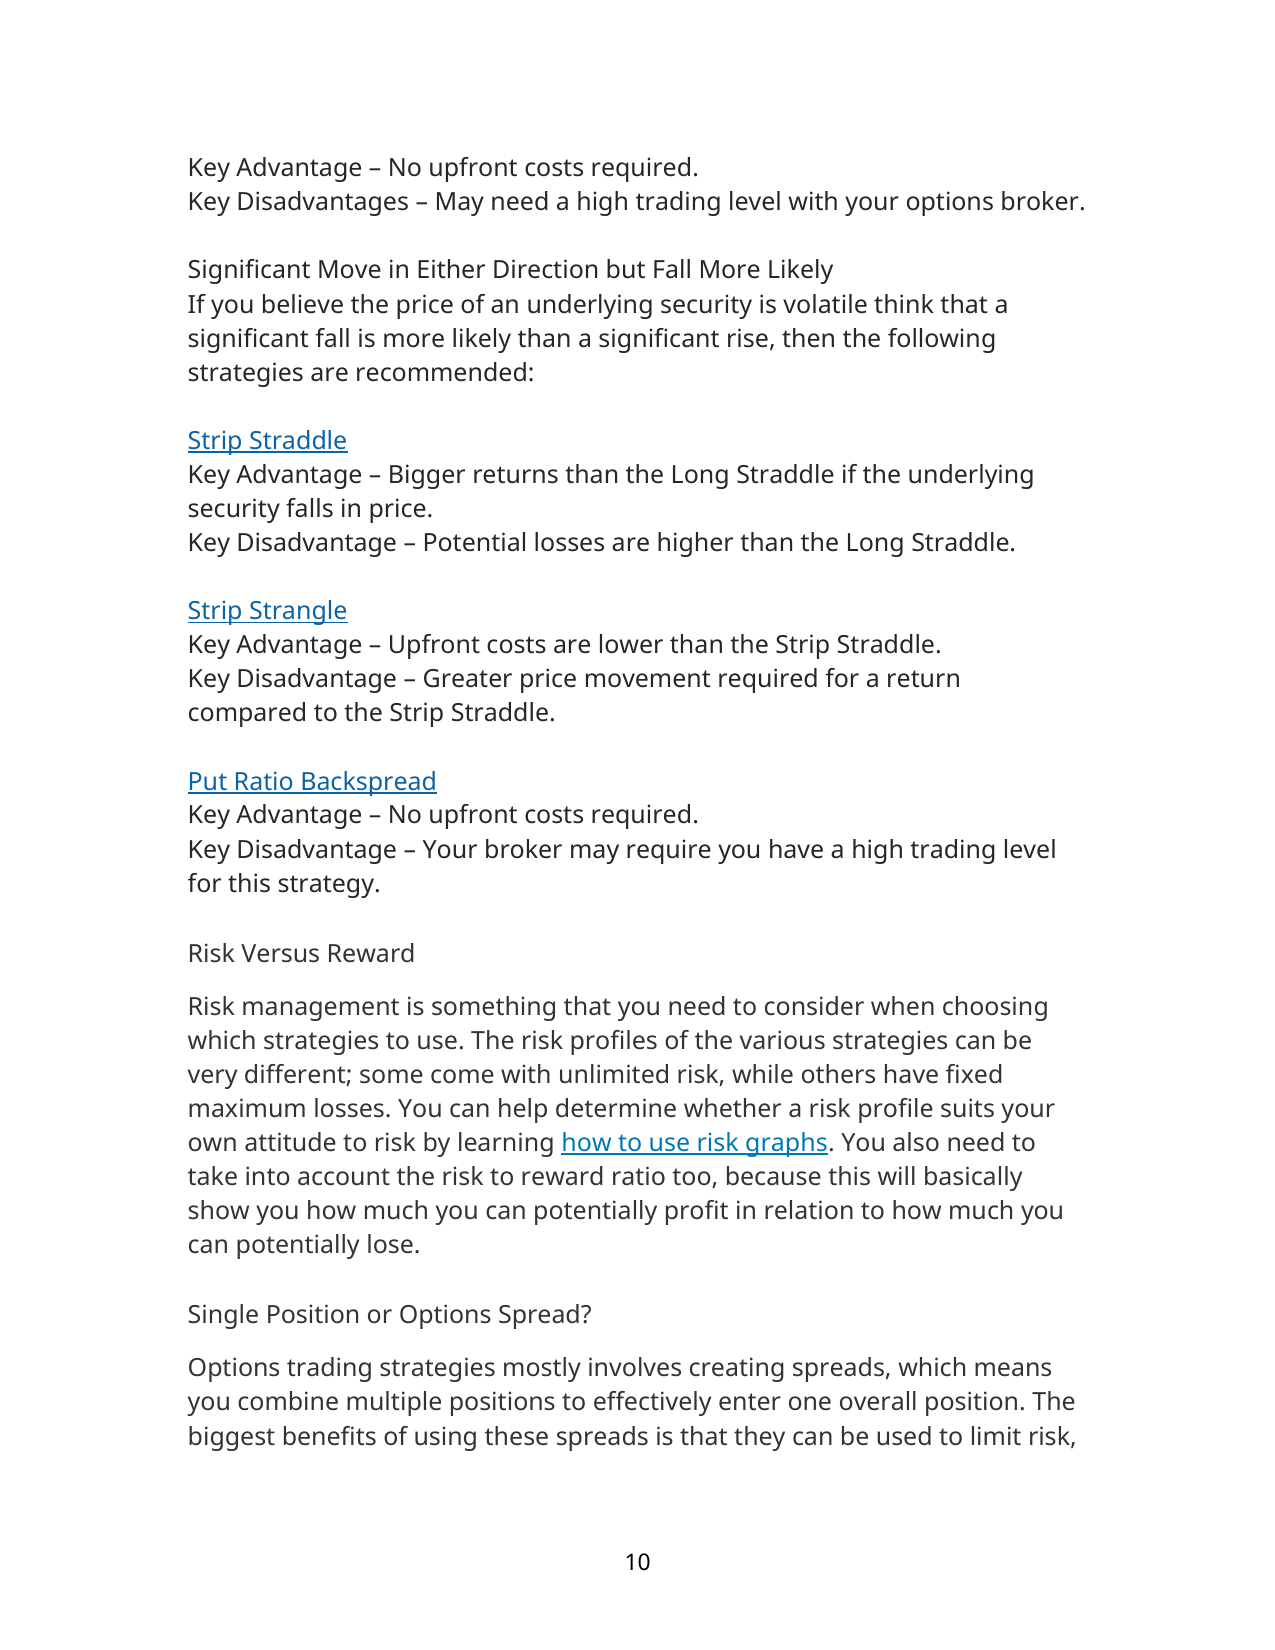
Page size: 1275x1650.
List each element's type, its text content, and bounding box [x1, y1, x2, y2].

text Risk management is something that you need to consider when choosing which strategies to use. The risk profiles of the various strategies can be very different; some come with unlimited risk, while others have fixed maximum losses. You can help determine whether a risk profile suits your own attitude to risk by learning how to use risk graphs. You also need to take into account the risk to reward ratio too, because this will basically show you how much you can potentially profit in relation to how much you can potentially lose. [187, 988, 1087, 1261]
text Key Advantage – Bigger returns than the Long Straddle if the underlying security falls in price. [187, 457, 1087, 525]
text Key Advantage – Upfront costs are lower than the Strip Straddle. [187, 627, 1087, 661]
text Key Disadvantage – Greater price movement required for a return compared to the Strip Straddle. [187, 661, 1087, 729]
text Strip Strangle [187, 593, 1087, 627]
text Key Disadvantage – Your broker may require you have a high trading level for this strategy. [187, 831, 1087, 899]
text Key Advantage – No upfront costs required. [187, 797, 1087, 831]
text Key Disadvantages – May need a high trading level with your options broker. [187, 184, 1087, 218]
text Risk Versus Reward [187, 915, 1087, 970]
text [187, 1350, 1087, 1452]
text Single Position or Options Spread? [187, 1277, 1087, 1331]
text Key Disadvantage – Potential losses are higher than the Long Straddle. [187, 525, 1087, 559]
text Significant Move in Either Direction but Fall More Likely [187, 252, 1087, 286]
text Strip Straddle [187, 422, 1087, 457]
text If you believe the price of an underlying security is volatile think that a significant fall is more likely than a significant rise, then the following strategies are recommended: [187, 286, 1087, 388]
text Key Advantage – No upfront costs required. [187, 150, 1087, 184]
text Put Ratio Backspread [187, 763, 1087, 797]
